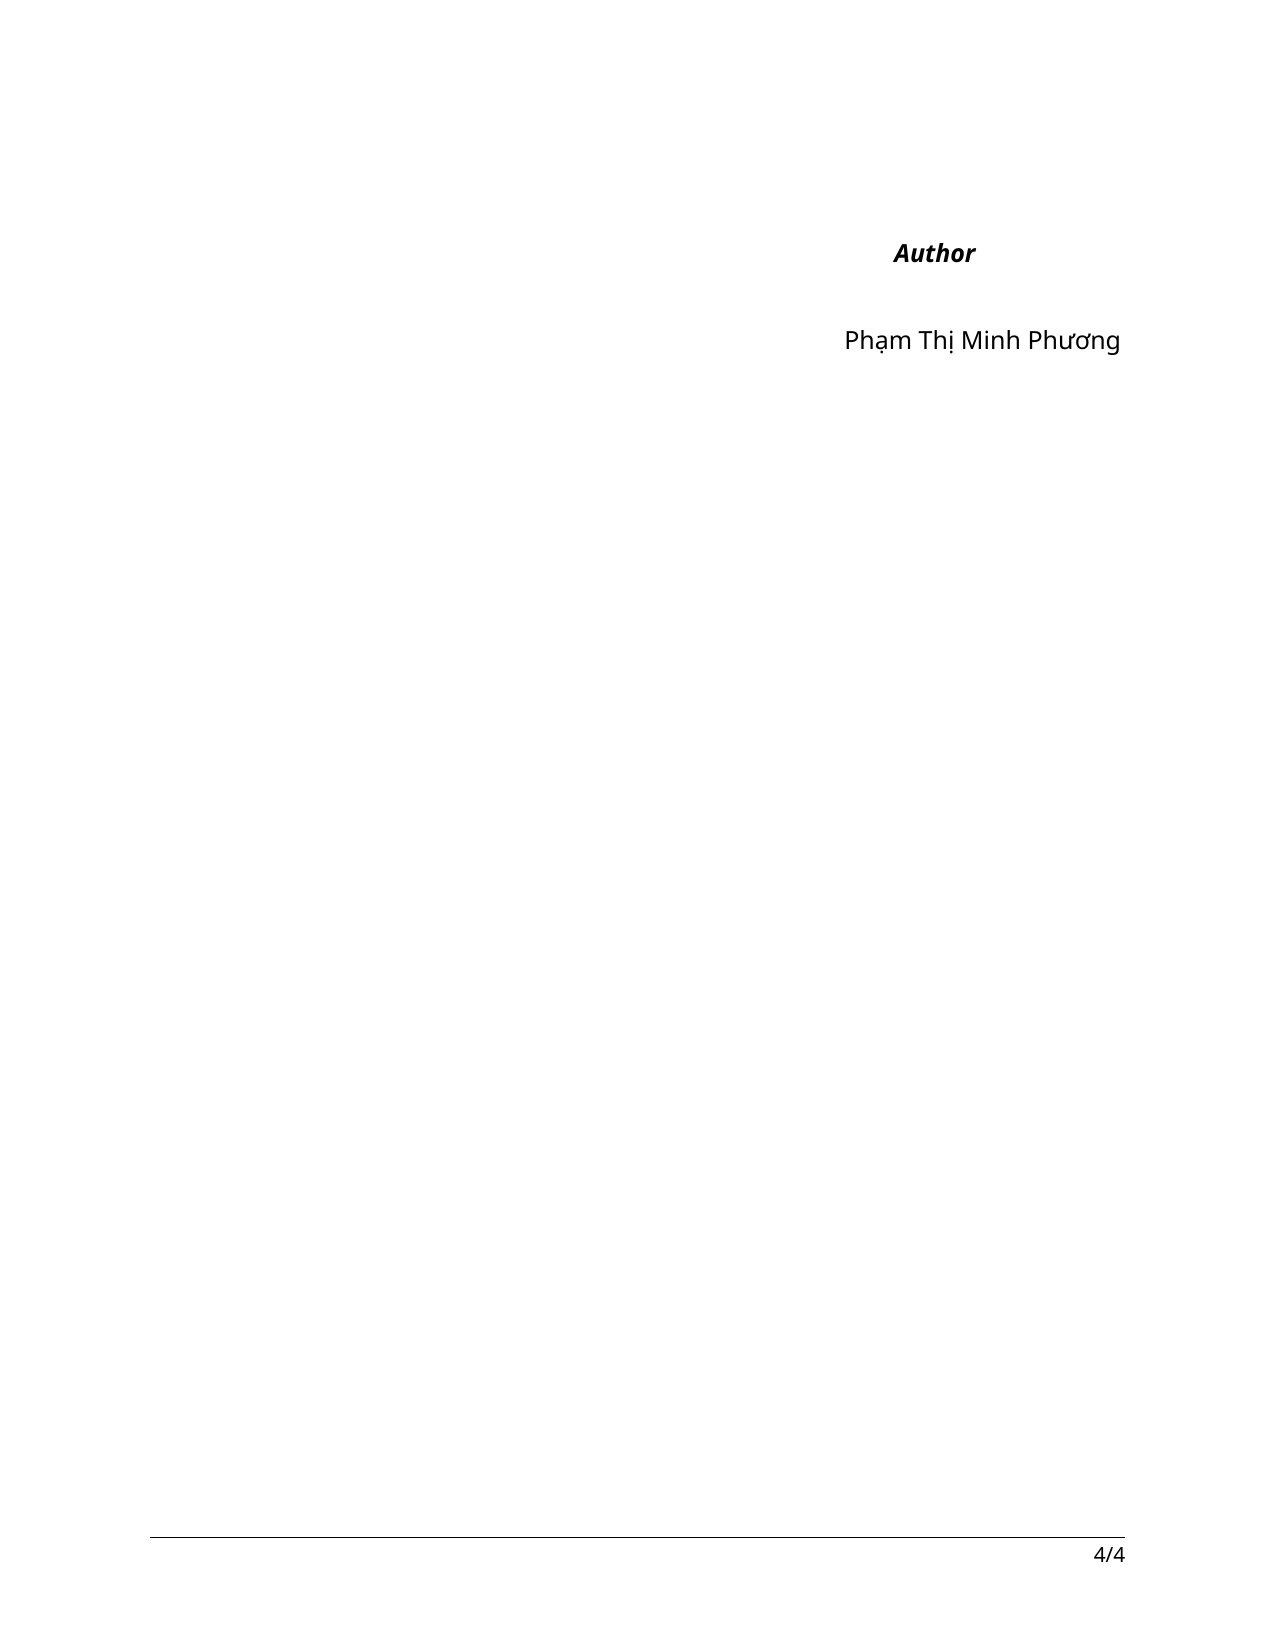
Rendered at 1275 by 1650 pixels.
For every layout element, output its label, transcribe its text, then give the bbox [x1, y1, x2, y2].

text Author [150, 235, 978, 269]
text Phạm Thị Minh Phương [844, 323, 1125, 357]
